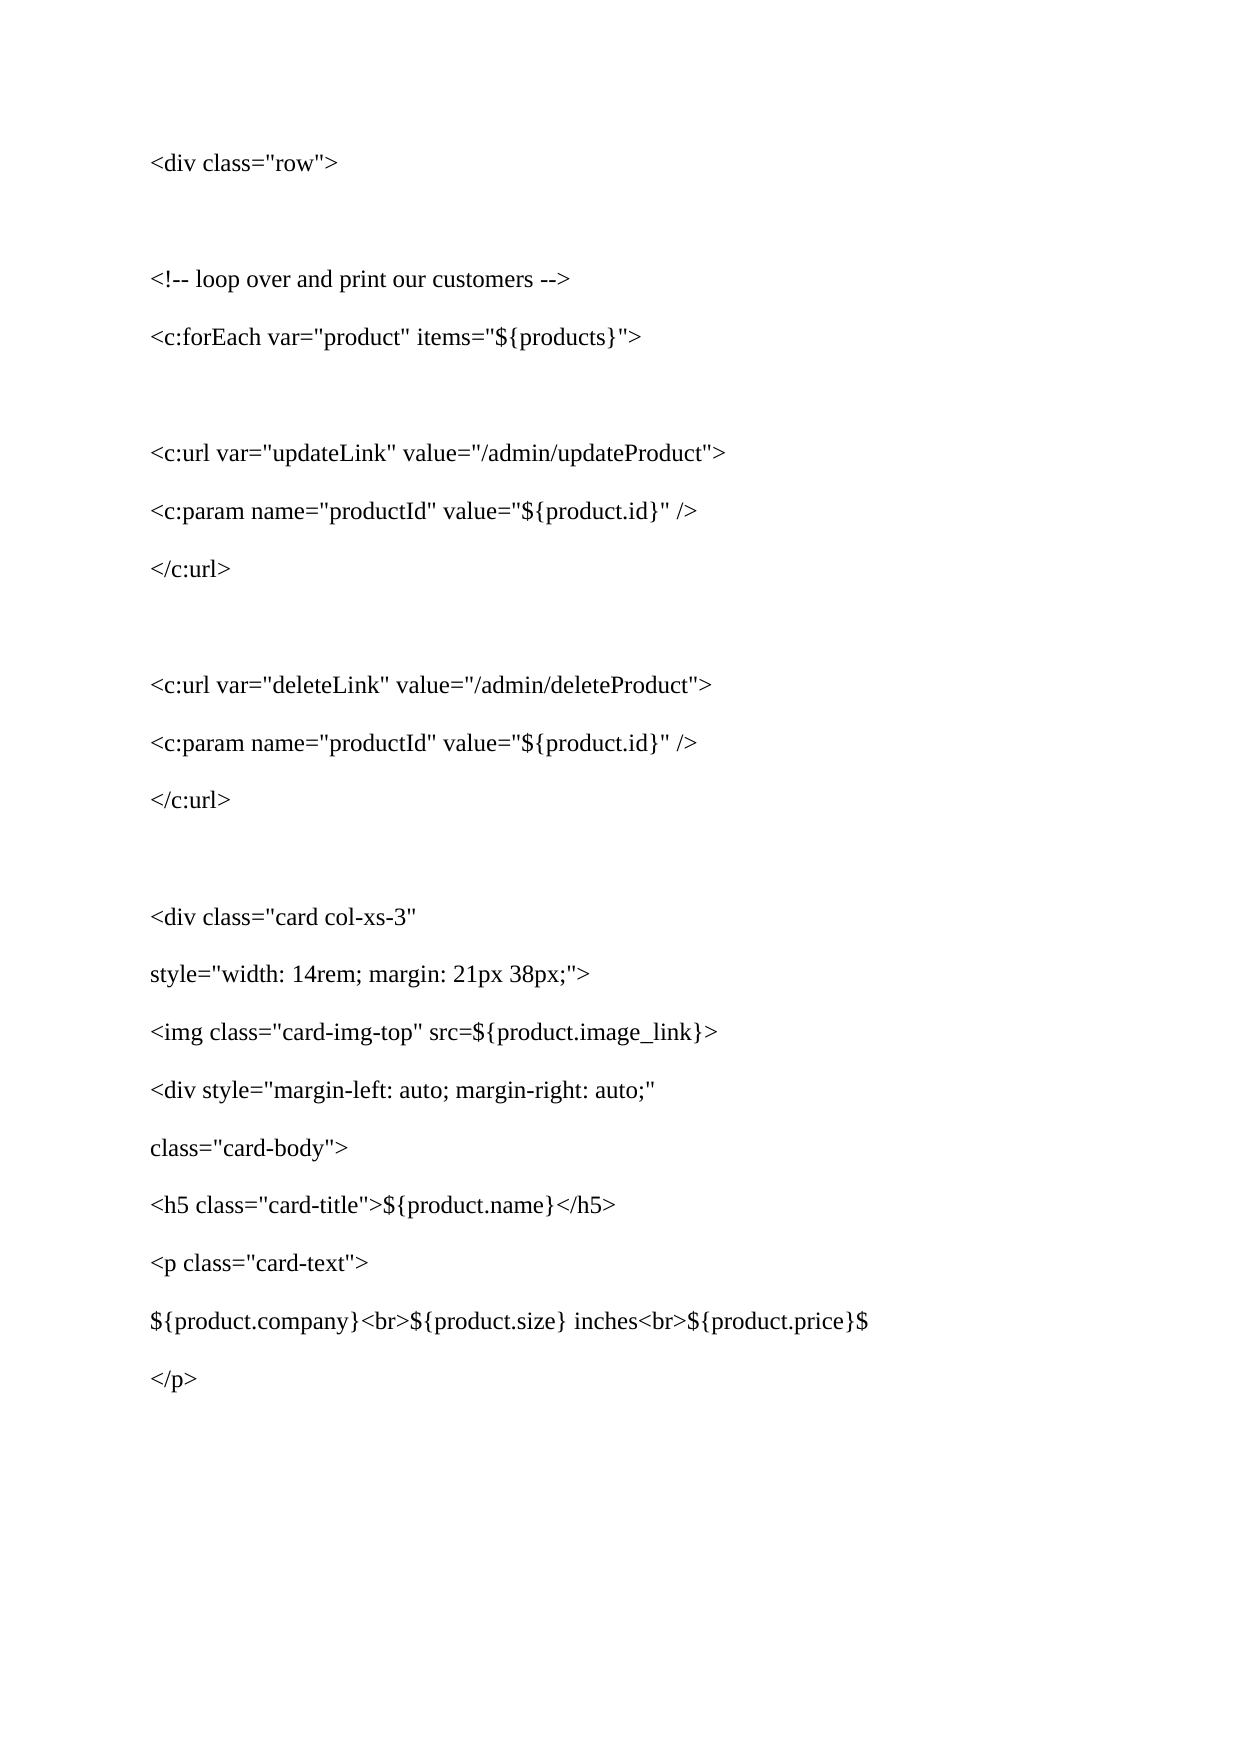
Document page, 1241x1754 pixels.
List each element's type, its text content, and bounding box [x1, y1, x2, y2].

text <c:url var="updateLink" value="/admin/updateProduct"> [150, 438, 1098, 466]
text <div class="row"> [150, 148, 1098, 177]
text <img class="card-img-top" src=${product.image_link}> [150, 1017, 1098, 1046]
text </c:url> [150, 785, 1098, 814]
text </p> [150, 1364, 1098, 1393]
text style="width: 14rem; margin: 21px 38px;"> [150, 959, 1098, 988]
text <c:param name="productId" value="${product.id}" /> [150, 496, 1098, 524]
text <!-- loop over and print our customers --> [150, 264, 1098, 293]
text <p class="card-text"> [150, 1248, 1098, 1277]
text ${product.company}<br>${product.size} inches<br>${product.price}$ [150, 1306, 1098, 1335]
text <c:url var="deleteLink" value="/admin/deleteProduct"> [150, 670, 1098, 698]
text <c:param name="productId" value="${product.id}" /> [150, 728, 1098, 756]
text </c:url> [150, 554, 1098, 582]
text <h5 class="card-title">${product.name}</h5> [150, 1191, 1098, 1219]
text <c:forEach var="product" items="${products}"> [150, 322, 1098, 351]
text <div class="card col-xs-3" [150, 902, 1098, 930]
text <div style="margin-left: auto; margin-right: auto;" class="card-body"> [150, 1075, 656, 1162]
